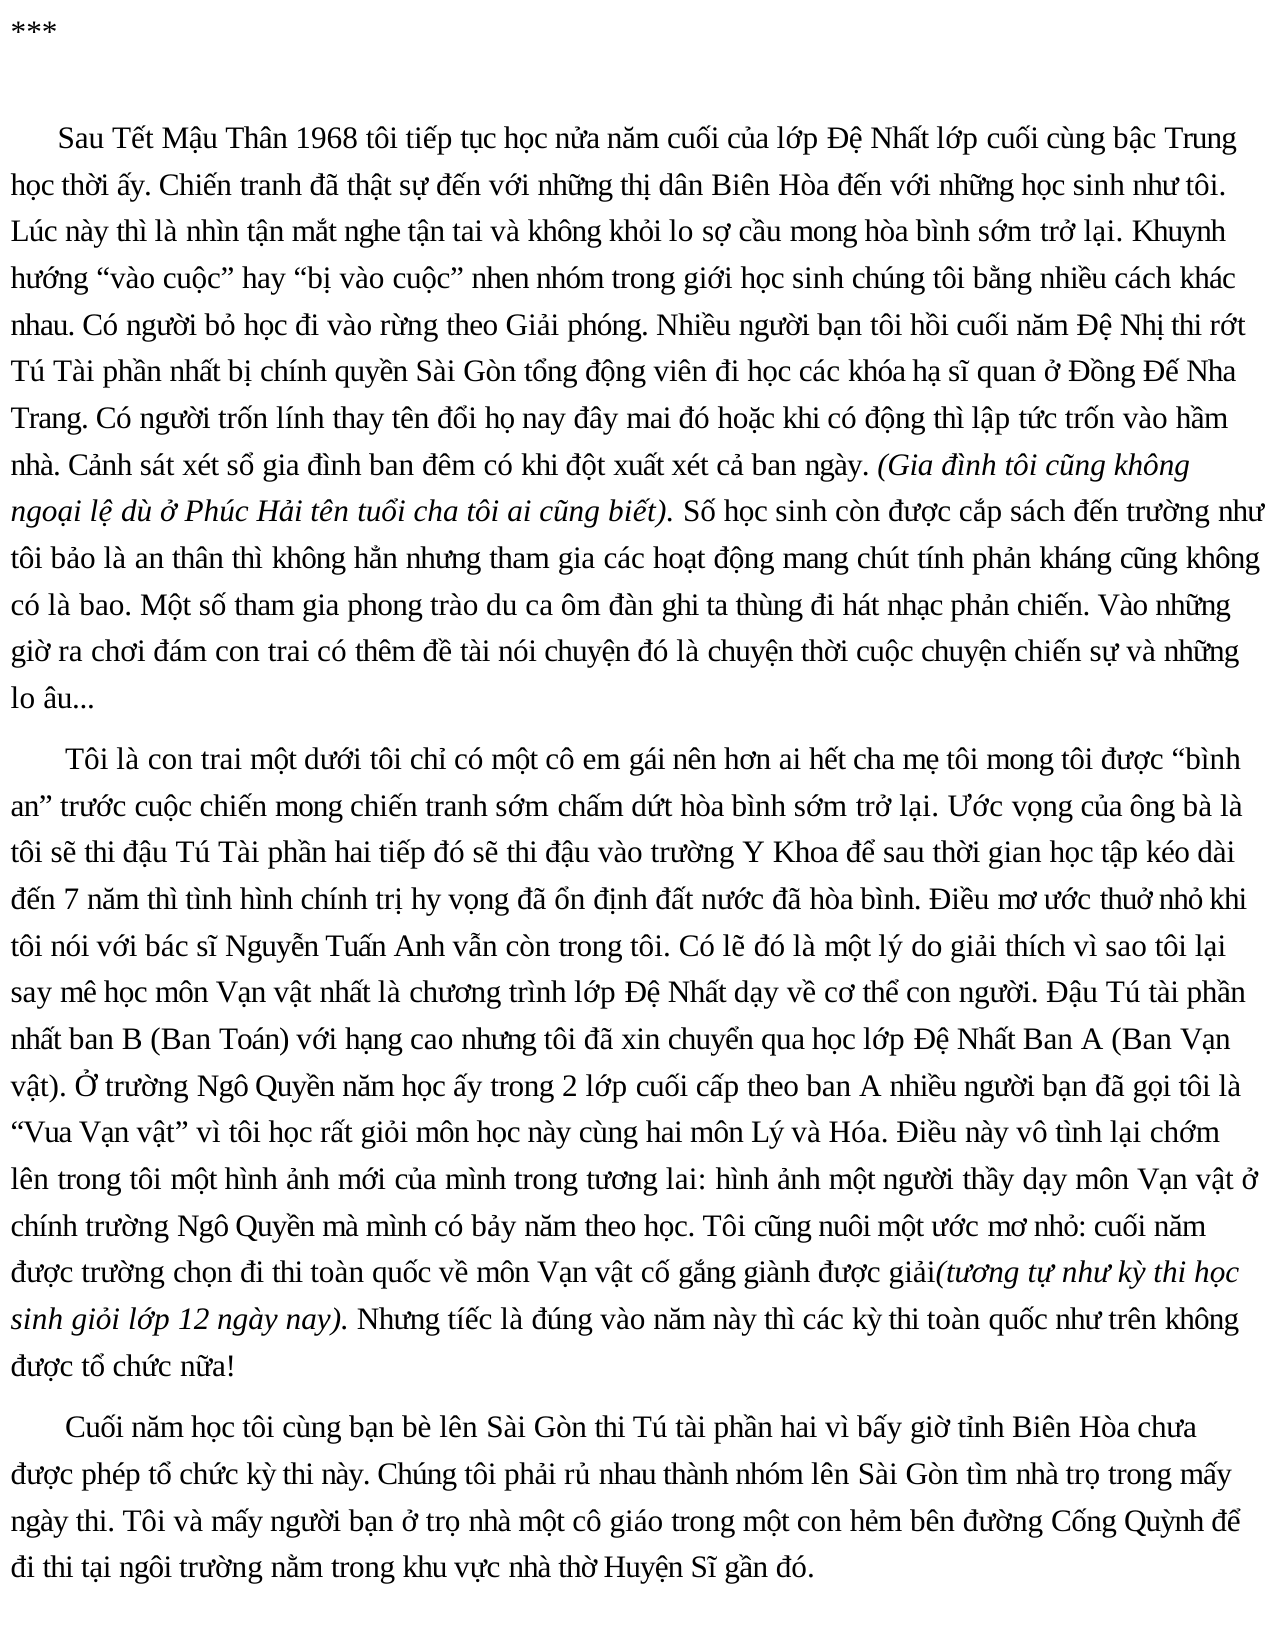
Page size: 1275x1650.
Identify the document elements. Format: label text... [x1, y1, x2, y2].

text *** [10, 13, 1275, 49]
text Cuối năm học tôi cùng bạn bè lên Sài Gòn thi Tú tài phần hai vì bấy giờ tỉnh Biên Hòa chưa được phép tổ chức kỳ thi này. Chúng tôi phải rủ nhau thành nhóm lên Sài Gòn tìm nhà trọ trong mấy ngày thi. Tôi và mấy người bạn ở trọ nhà một cô giáo trong một con hẻm bên đường Cống Quỳnh để đi thi tại ngôi trường nằm trong khu vực nhà thờ Huyện Sĩ gần đó. [10, 1408, 1265, 1584]
text Sau Tết Mậu Thân 1968 tôi tiếp tục học nửa năm cuối của lớp Đệ Nhất lớp cuối cùng bậc Trung học thời ấy. Chiến tranh đã thật sự đến với những thị dân Biên Hòa đến với những học sinh như tôi. Lúc này thì là nhìn tận mắt nghe tận tai và không khỏi lo sợ cầu mong hòa bình sớm trở lại. Khuynh hướng “vào cuộc” hay “bị vào cuộc” nhen nhóm trong giới học sinh chúng tôi bằng nhiều cách khác nhau. Có người bỏ học đi vào rừng theo Giải phóng. Nhiều người bạn tôi hồi cuối năm Đệ Nhị thi rớt Tú Tài phần nhất bị chính quyền Sài Gòn tổng động viên đi học các khóa hạ sĩ quan ở Đồng Đế Nha Trang. Có người trốn lính thay tên đổi họ nay đây mai đó hoặc khi có động thì lập tức trốn vào hầm nhà. Cảnh sát xét sổ gia đình ban đêm có khi đột xuất xét cả ban ngày. (Gia đình tôi cũng không ngoại lệ dù ở Phúc Hải tên tuổi cha tôi ai cũng biết). Số học sinh còn được cắp sách đến trường như tôi bảo là an thân thì không hẳn nhưng tham gia các hoạt động mang chút tính phản kháng cũng không có là bao. Một số tham gia phong trào du ca ôm đàn ghi ta thùng đi hát nhạc phản chiến. Vào những giờ ra chơi đám con trai có thêm đề tài nói chuyện đó là chuyện thời cuộc chuyện chiến sự và những lo âu... [10, 119, 1264, 715]
text Tôi là con trai một dưới tôi chỉ có một cô em gái nên hơn ai hết cha mẹ tôi mong tôi được “bình an” trước cuộc chiến mong chiến tranh sớm chấm dứt hòa bình sớm trở lại. Ước vọng của ông bà là tôi sẽ thi đậu Tú Tài phần hai tiếp đó sẽ thi đậu vào trường Y Khoa để sau thời gian học tập kéo dài đến 7 năm thì tình hình chính trị hy vọng đã ổn định đất nước đã hòa bình. Điều mơ ước thuở nhỏ khi tôi nói với bác sĩ Nguyễn Tuấn Anh vẫn còn trong tôi. Có lẽ đó là một lý do giải thích vì sao tôi lại say mê học môn Vạn vật nhất là chương trình lớp Đệ Nhất dạy về cơ thể con người. Đậu Tú tài phần nhất ban B (Ban Toán) với hạng cao nhưng tôi đã xin chuyển qua học lớp Đệ Nhất Ban A (Ban Vạn vật). Ở trường Ngô Quyền năm học ấy trong 2 lớp cuối cấp theo ban A nhiều người bạn đã gọi tôi là “Vua Vạn vật” vì tôi học rất giỏi môn học này cùng hai môn Lý và Hóa. Điều này vô tình lại chớm lên trong tôi một hình ảnh mới của mình trong tương lai: hình ảnh một người thầy dạy môn Vạn vật ở chính trường Ngô Quyền mà mình có bảy năm theo học. Tôi cũng nuôi một ước mơ nhỏ: cuối năm được trường chọn đi thi toàn quốc về môn Vạn vật cố gắng giành được giải(tương tự như kỳ thi học sinh giỏi lớp 12 ngày nay). Nhưng tíếc là đúng vào năm này thì các kỳ thi toàn quốc như trên không được tổ chức nữa! [10, 740, 1261, 1383]
